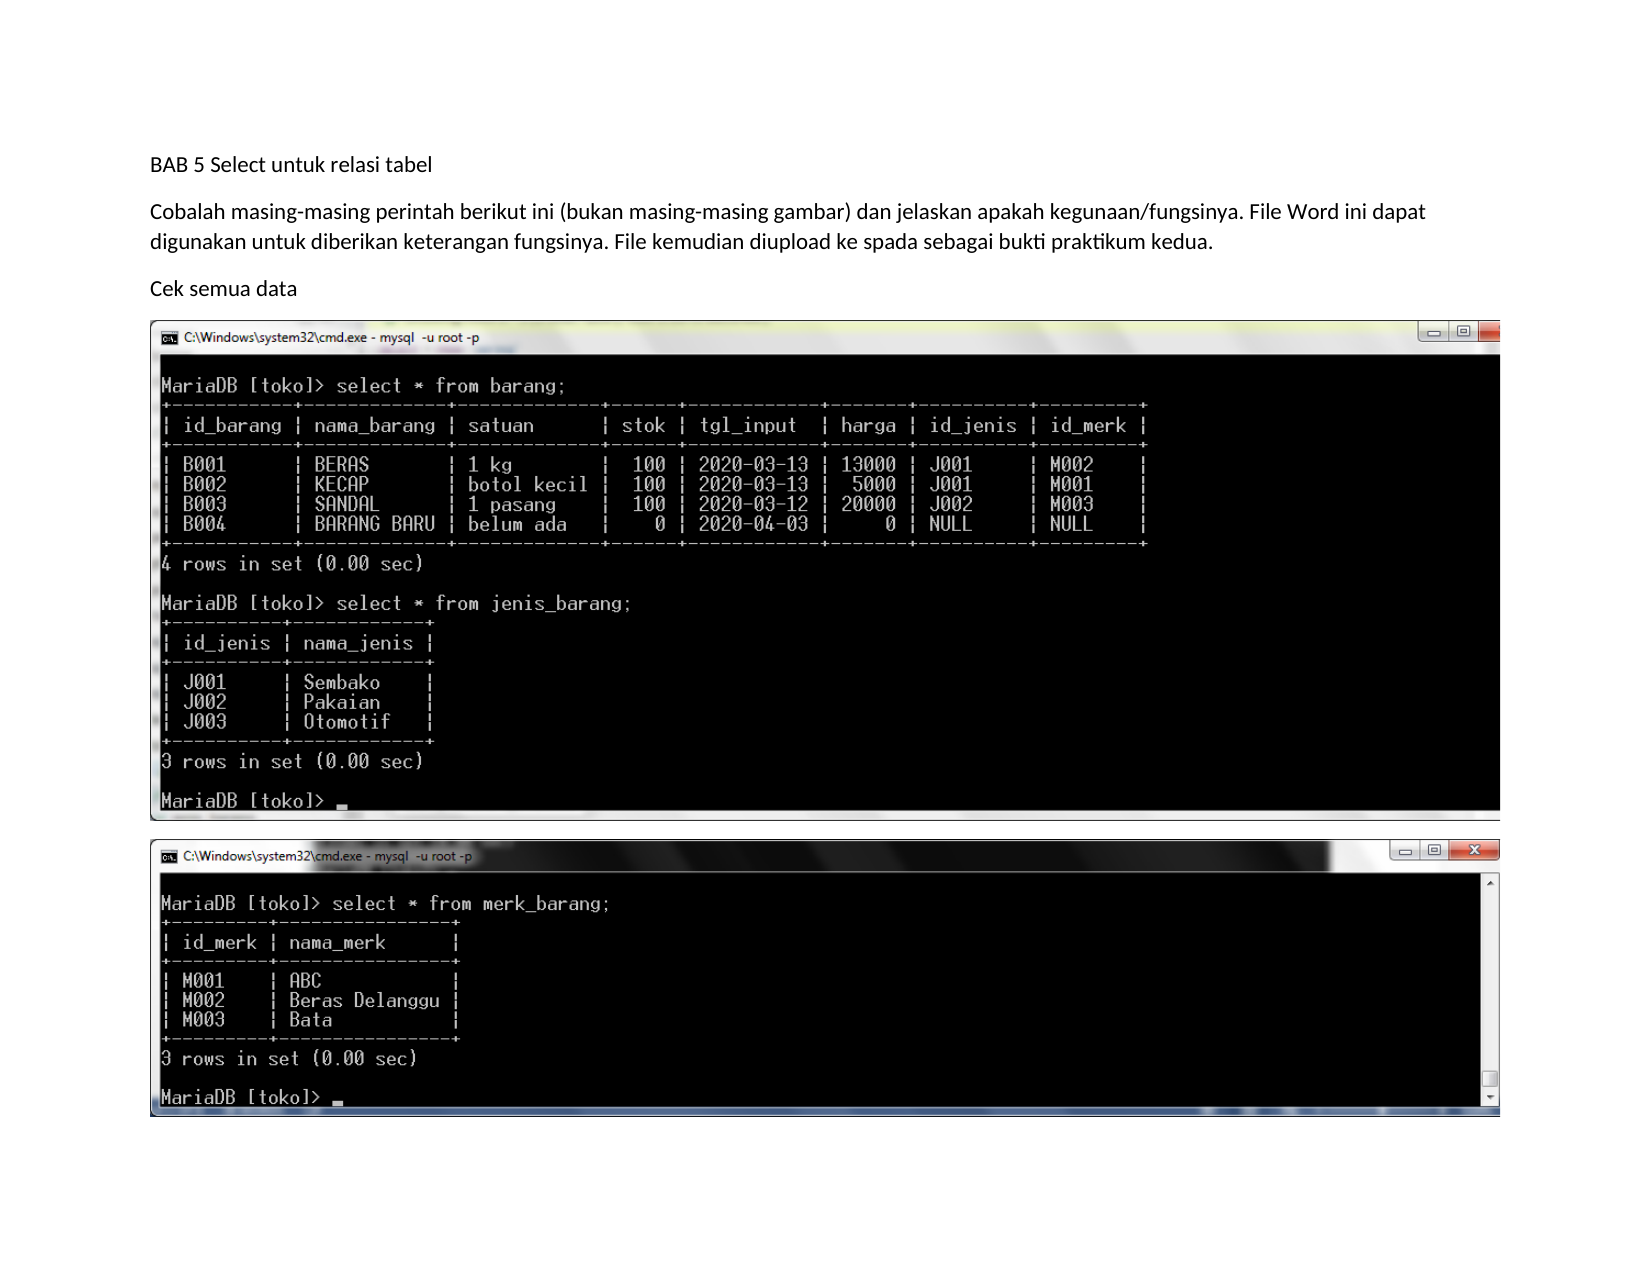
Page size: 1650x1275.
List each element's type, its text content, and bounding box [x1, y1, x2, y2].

text BAB 5 Select untuk relasi tabel [150, 150, 1500, 178]
picture [150, 839, 1500, 1117]
text Cobalah masing-masing perintah berikut ini (bukan masing-masing gambar) dan jelaskan apakah kegunaan/fungsinya. File Word ini dapat digunakan untuk diberikan keterangan fungsinya. File kemudian diupload ke spada sebagai bukti praktikum kedua. [150, 197, 1500, 255]
text Cek semua data [150, 274, 1500, 302]
picture [150, 320, 1500, 821]
